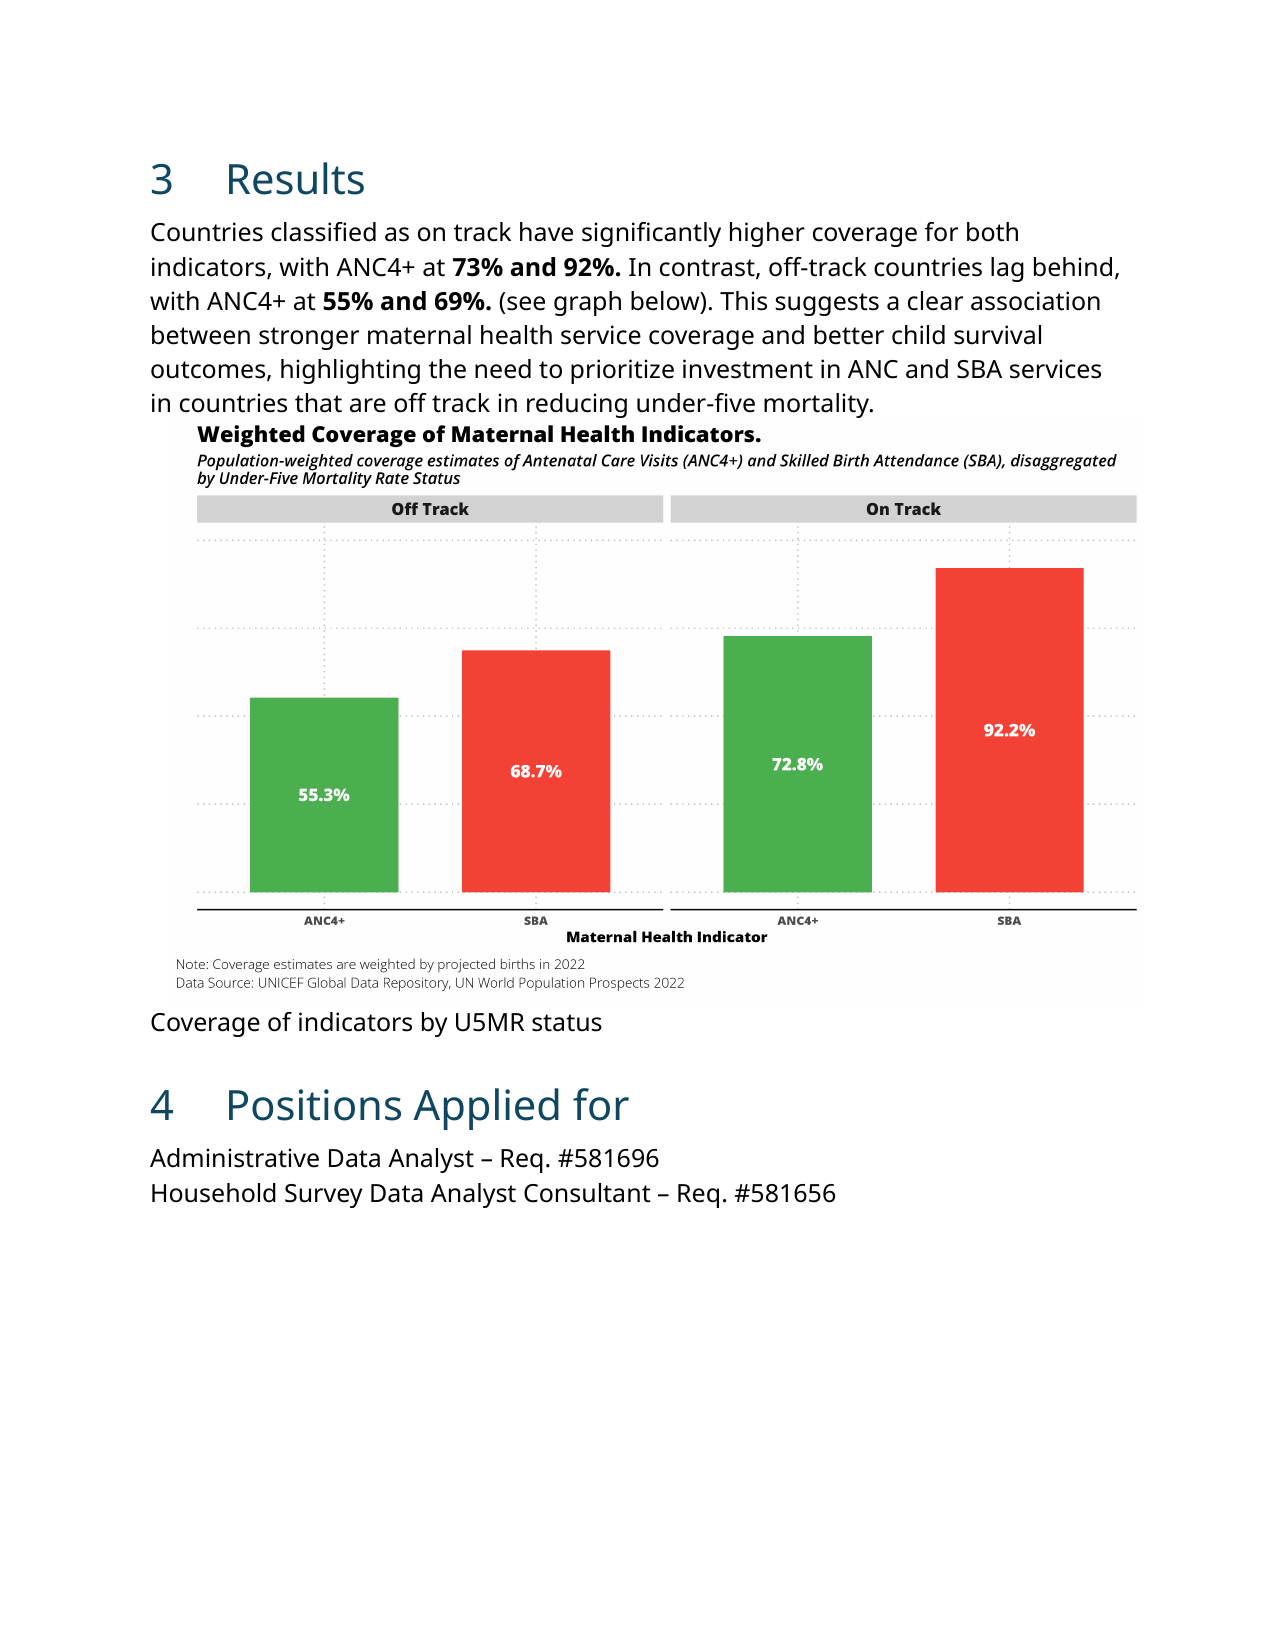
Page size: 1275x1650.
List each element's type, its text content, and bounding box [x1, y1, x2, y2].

subtitle 3 Results [150, 150, 1125, 207]
picture [168, 419, 1144, 1005]
subtitle 4 Positions Applied for [150, 1076, 1125, 1133]
